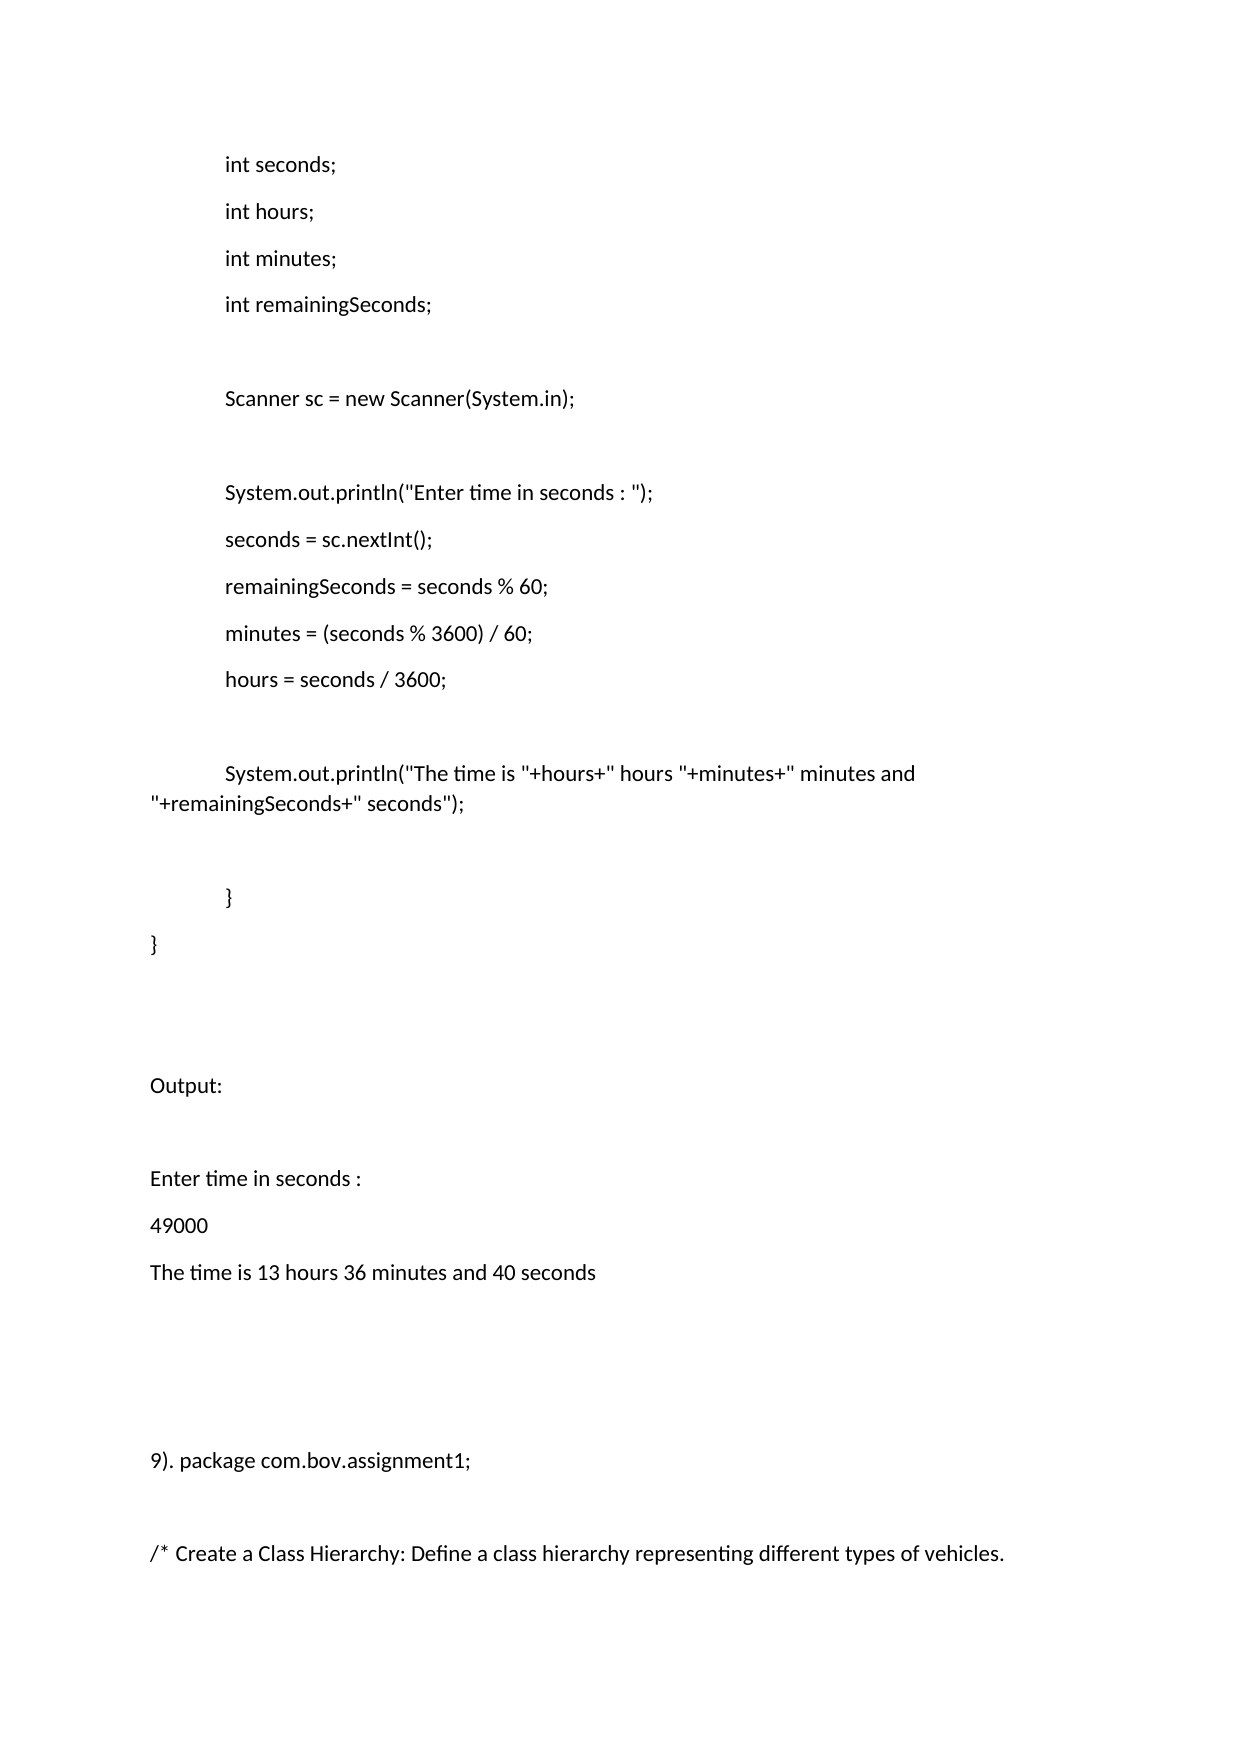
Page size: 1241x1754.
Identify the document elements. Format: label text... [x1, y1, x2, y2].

text int seconds; [150, 150, 1090, 178]
text System.out.println("The time is "+hours+" hours "+minutes+" minutes and "+remainingSeconds+" seconds"); [150, 759, 1090, 818]
text int minutes; [150, 244, 1090, 272]
text seconds = sc.nextInt(); [150, 525, 1090, 553]
text remainingSeconds = seconds % 60; [150, 572, 1090, 600]
text Enter time in seconds : [150, 1164, 1090, 1193]
text 9). package com.bov.assignment1; [150, 1446, 1090, 1474]
text int remainingSeconds; [150, 291, 1090, 319]
text } [150, 930, 1090, 958]
text Scanner sc = new Scanner(System.in); [150, 384, 1090, 412]
text The time is 13 hours 36 minutes and 40 seconds [150, 1258, 1090, 1286]
text hours = seconds / 3600; [150, 666, 1090, 694]
text 49000 [150, 1211, 1090, 1239]
text } [150, 883, 1090, 911]
text System.out.println("Enter time in seconds : "); [150, 478, 1090, 506]
text int hours; [150, 197, 1090, 225]
text minutes = (seconds % 3600) / 60; [150, 619, 1090, 647]
text /* Create a Class Hierarchy: Define a class hierarchy representing different types of vehicles. [150, 1539, 1090, 1568]
text Output: [150, 1071, 1090, 1099]
